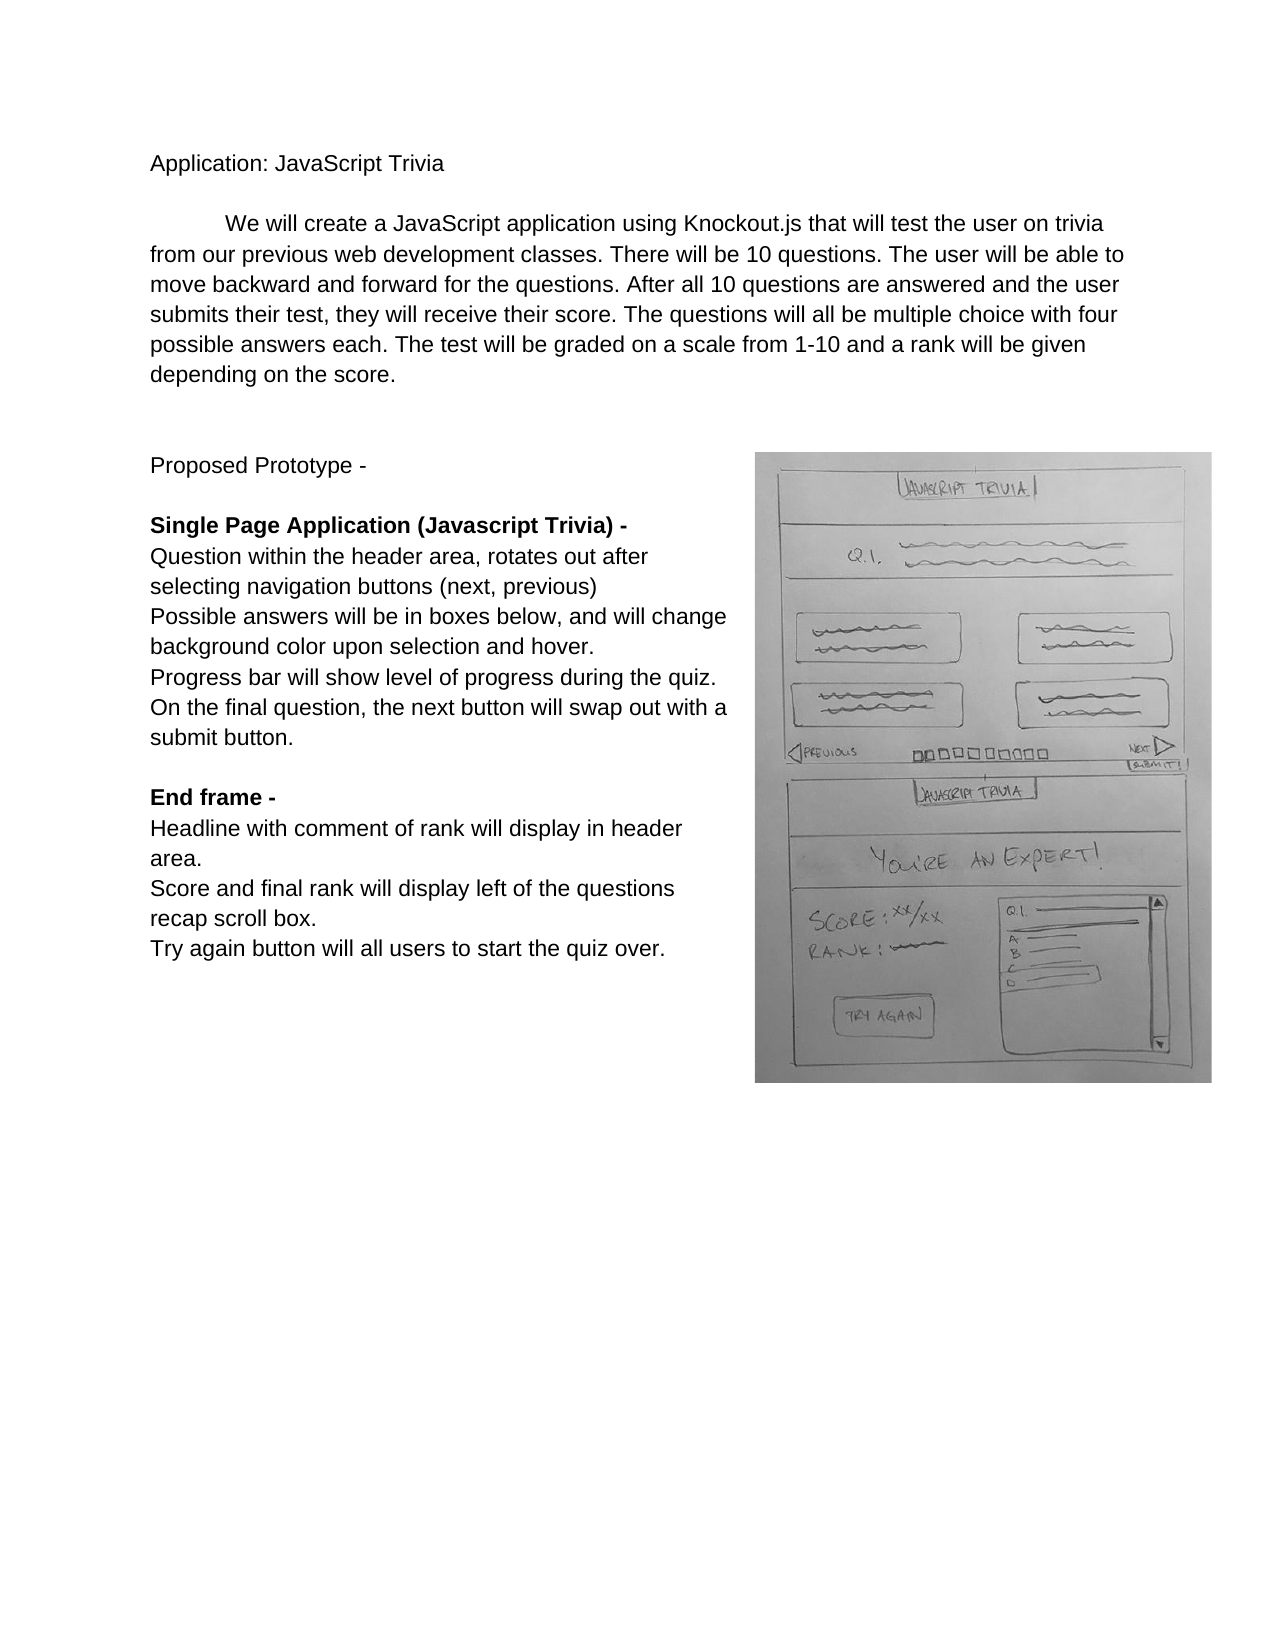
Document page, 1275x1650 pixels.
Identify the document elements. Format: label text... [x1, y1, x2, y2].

text Application: JavaScript Trivia [150, 150, 1125, 176]
text Try again button will all users to start the quiz over. [150, 935, 754, 962]
text Score and final rank will display left of the questions recap scroll box. [150, 875, 754, 932]
picture [754, 452, 1212, 1083]
text On the final question, the next button will swap out with a submit button. [150, 694, 754, 750]
text End frame - [150, 784, 754, 811]
text Headline with comment of rank will display in header area. [150, 814, 754, 871]
text Possible answers will be in boxes below, and will change background color upon selection and hover. [150, 603, 754, 660]
text Single Page Application (Javascript Trivia) - Question within the header area, rotates out after selecting navigation buttons (next, previous) [150, 482, 754, 599]
text Proposed Prototype - [150, 452, 754, 478]
text Progress bar will show level of progress during the quiz. [150, 663, 754, 690]
text We will create a JavaScript application using Knockout.js that will test the user on trivia from our previous web development classes. There will be 10 questions. The user will be able to move backward and forward for the questions. After all 10 questions are answered and the user submits their test, they will receive their score. The questions will all be multiple choice with four possible answers each. The test will be graded on a scale from 1-10 and a rank will be given depending on the score. [150, 210, 1125, 388]
